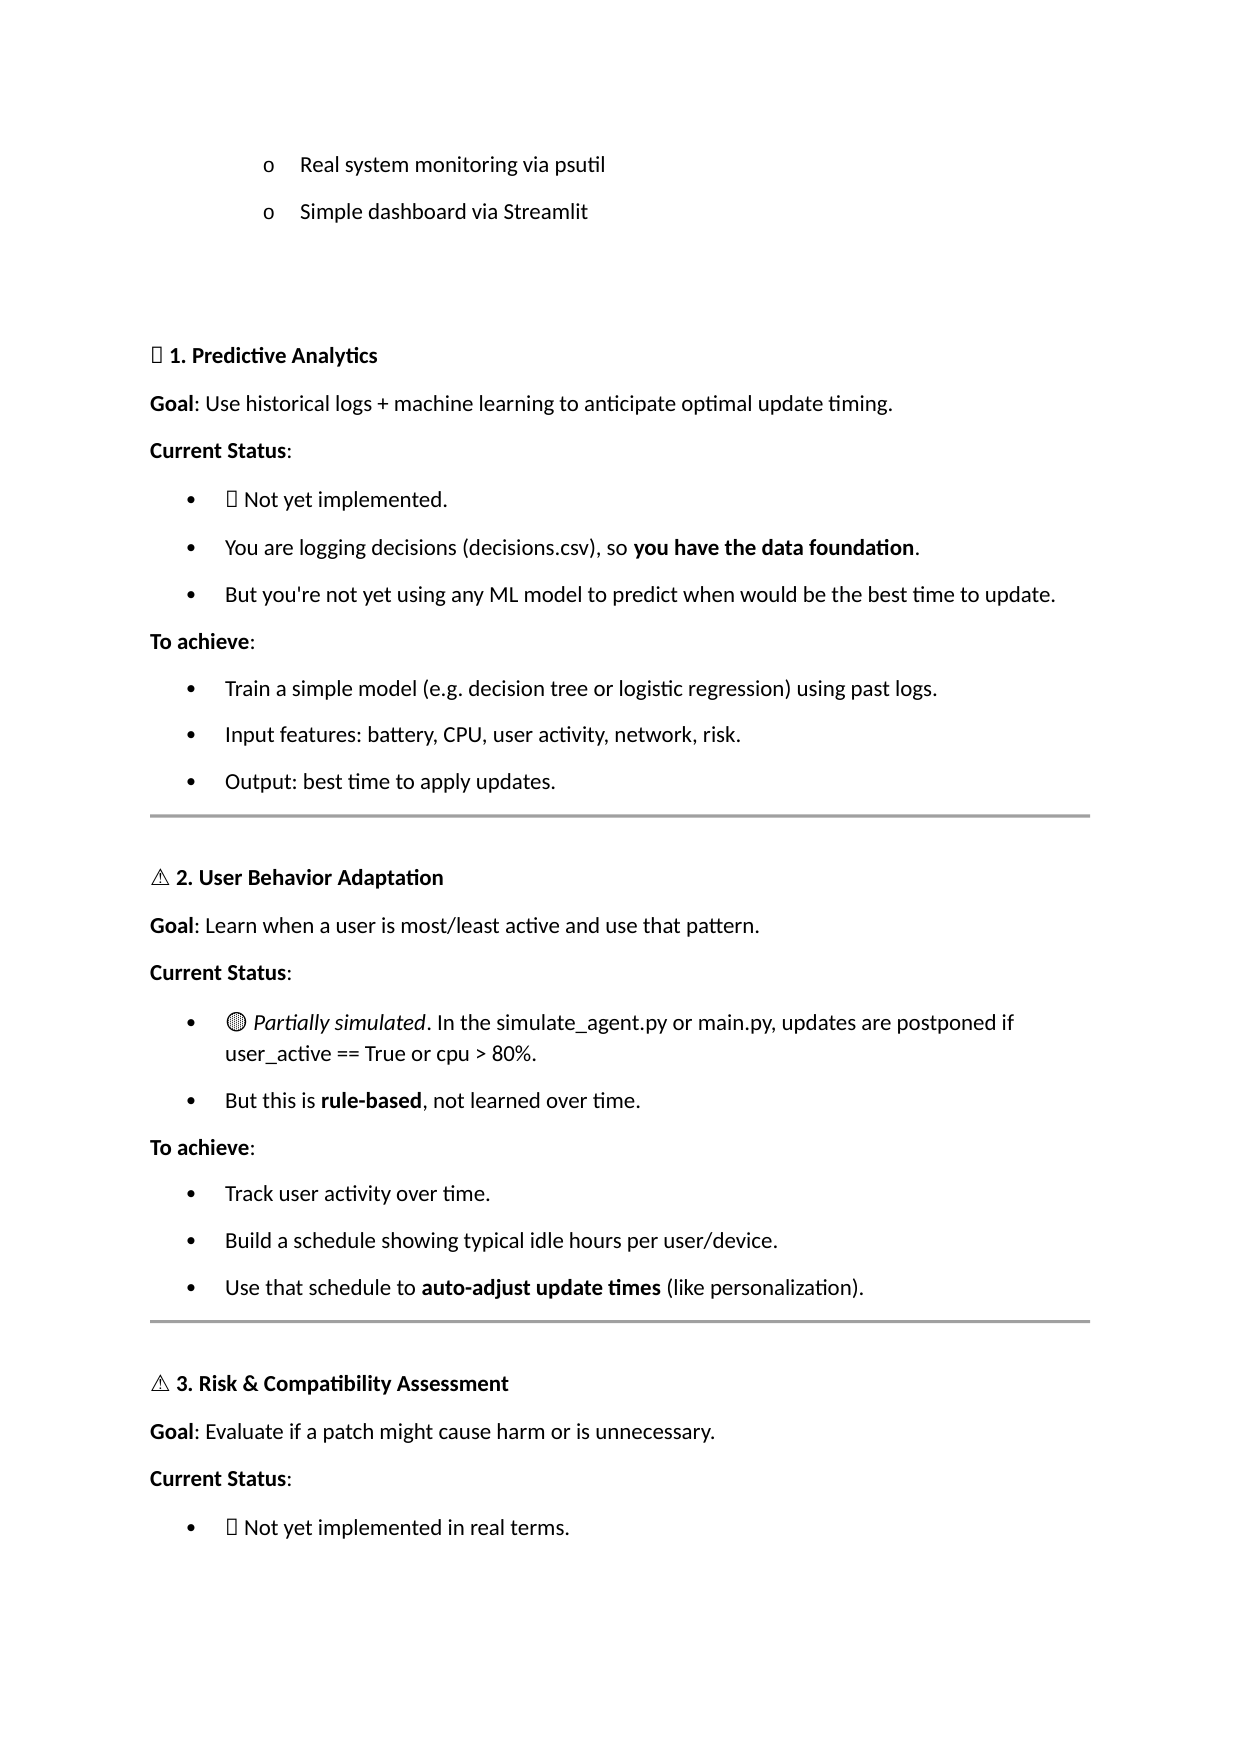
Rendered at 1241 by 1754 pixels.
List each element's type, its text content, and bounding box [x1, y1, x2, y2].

list 🟡 Partially simulated. In the simulate_agent.py or main.py, updates are postponed if user_active == True or cpu > 80%. [187, 1005, 1090, 1067]
text Goal: Use historical logs + machine learning to anticipate optimal update timing. [150, 389, 1090, 417]
list Build a schedule showing typical idle hours per user/device. [187, 1226, 1090, 1254]
text Current Status: [150, 1464, 1090, 1492]
list Simple dashboard via Streamlit [262, 197, 1090, 226]
list ❌ Not yet implemented. [187, 483, 1090, 514]
text ⚠️ 2. User Behavior Adaptation [150, 861, 1090, 892]
text Current Status: [150, 958, 1090, 987]
text Current Status: [150, 436, 1090, 464]
list But you're not yet using any ML model to predict when would be the best time to update. [187, 580, 1090, 608]
list Train a simple model (e.g. decision tree or logistic regression) using past logs. [187, 674, 1090, 702]
list ❌ Not yet implemented in real terms. [187, 1511, 1090, 1542]
list You are logging decisions (decisions.csv), so you have the data foundation. [187, 533, 1090, 561]
list Input features: battery, CPU, user activity, network, risk. [187, 721, 1090, 749]
text ⚠️ 3. Risk & Compatibility Assessment [150, 1367, 1090, 1398]
list Track user activity over time. [187, 1179, 1090, 1207]
text To achieve: [150, 627, 1090, 655]
text ✅ 1. Predictive Analytics [150, 338, 1090, 370]
list Real system monitoring via psutil [262, 150, 1090, 178]
text To achieve: [150, 1133, 1090, 1161]
list Use that schedule to auto-adjust update times (like personalization). [187, 1273, 1090, 1301]
text Goal: Evaluate if a patch might cause harm or is unnecessary. [150, 1417, 1090, 1445]
list Output: best time to apply updates. [187, 767, 1090, 796]
list But this is rule-based, not learned over time. [187, 1086, 1090, 1114]
text Goal: Learn when a user is most/least active and use that pattern. [150, 912, 1090, 940]
